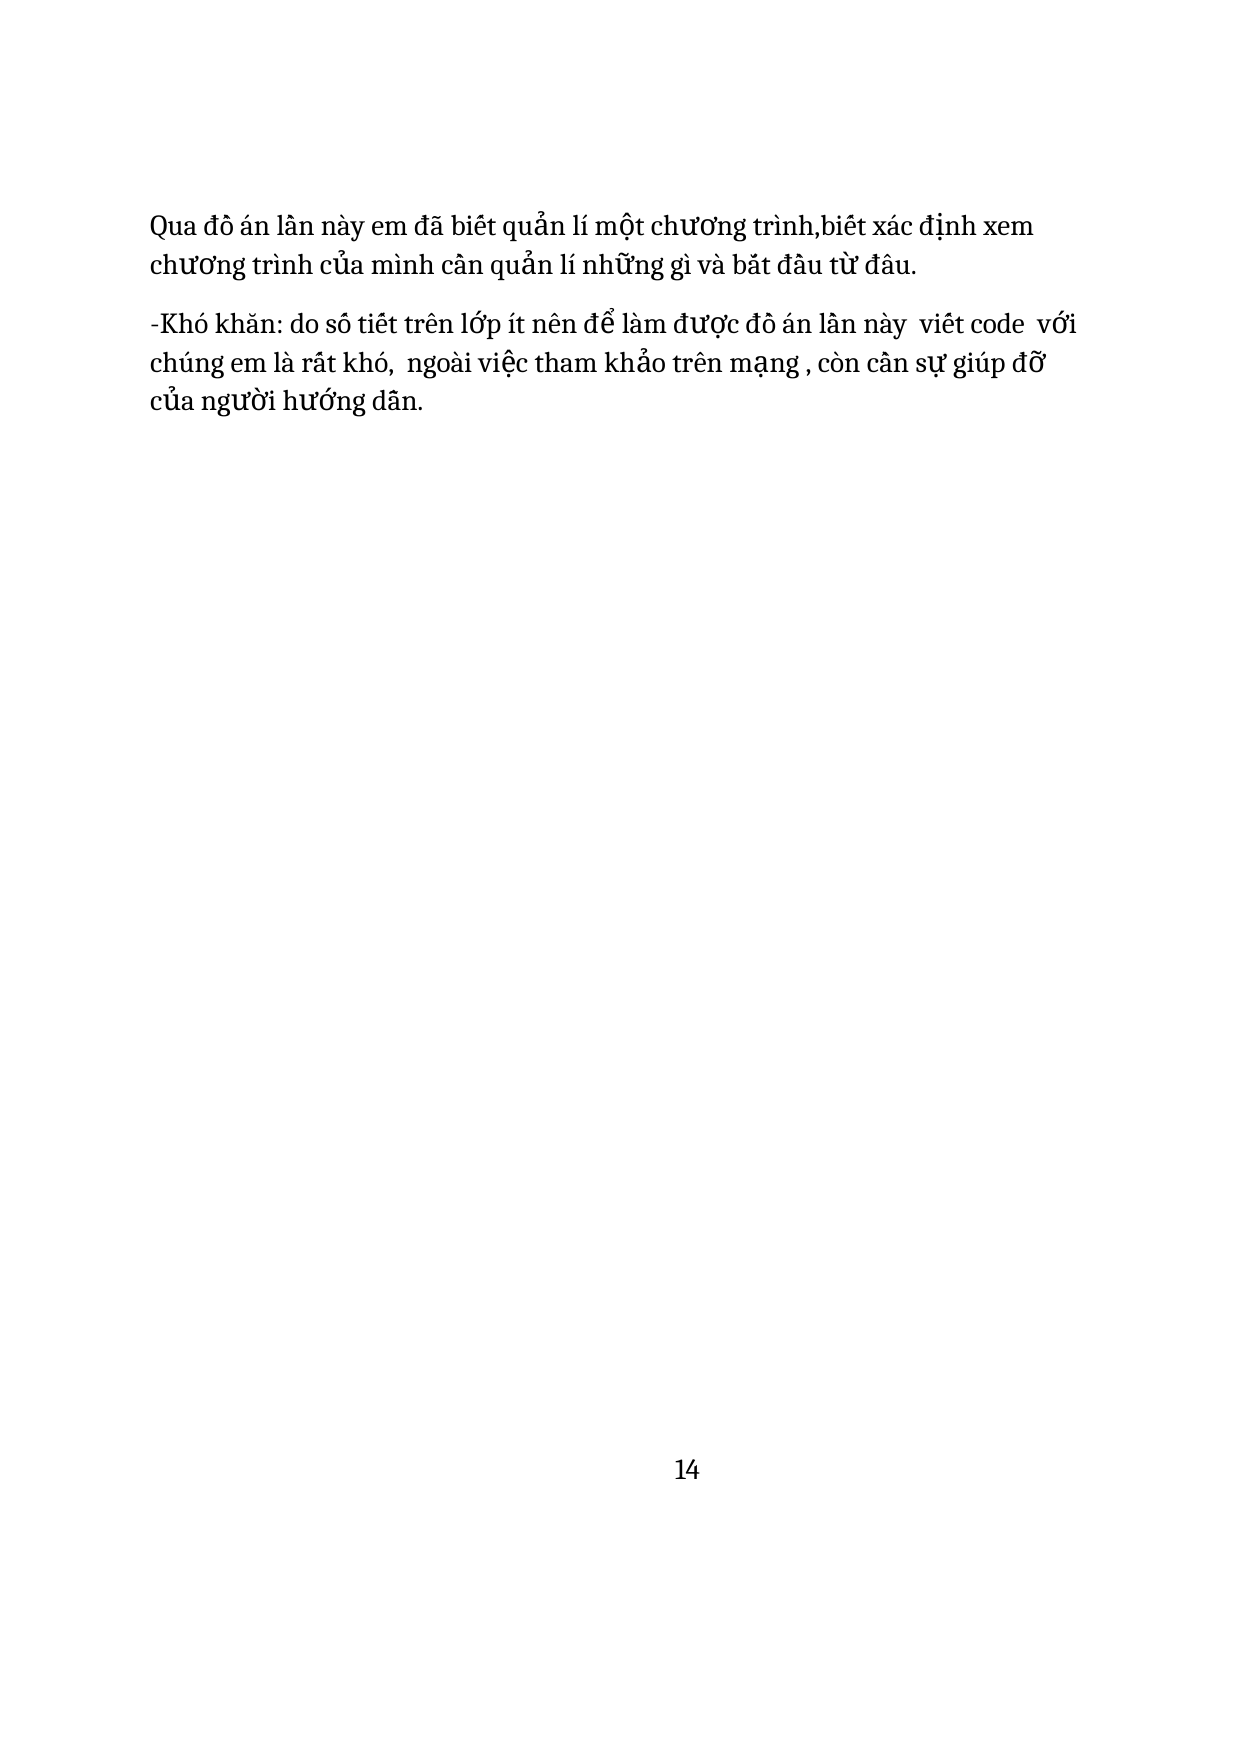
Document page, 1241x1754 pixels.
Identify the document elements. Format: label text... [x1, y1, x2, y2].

text Qua đồ án lần này em đã biết quản lí một chương trình,biết xác định xem chương trình của mình cần quản lí những gì và bắt đầu từ đâu. [150, 209, 1090, 281]
list 14 [187, 1453, 1090, 1487]
text -Khó khăn: do số tiết trên lớp ít nên để làm được đồ án lần này viết code với chúng em là rất khó, ngoài việc tham khảo trên mạng , còn cần sự giúp đỡ của người hướng dẫn. [150, 307, 1090, 418]
